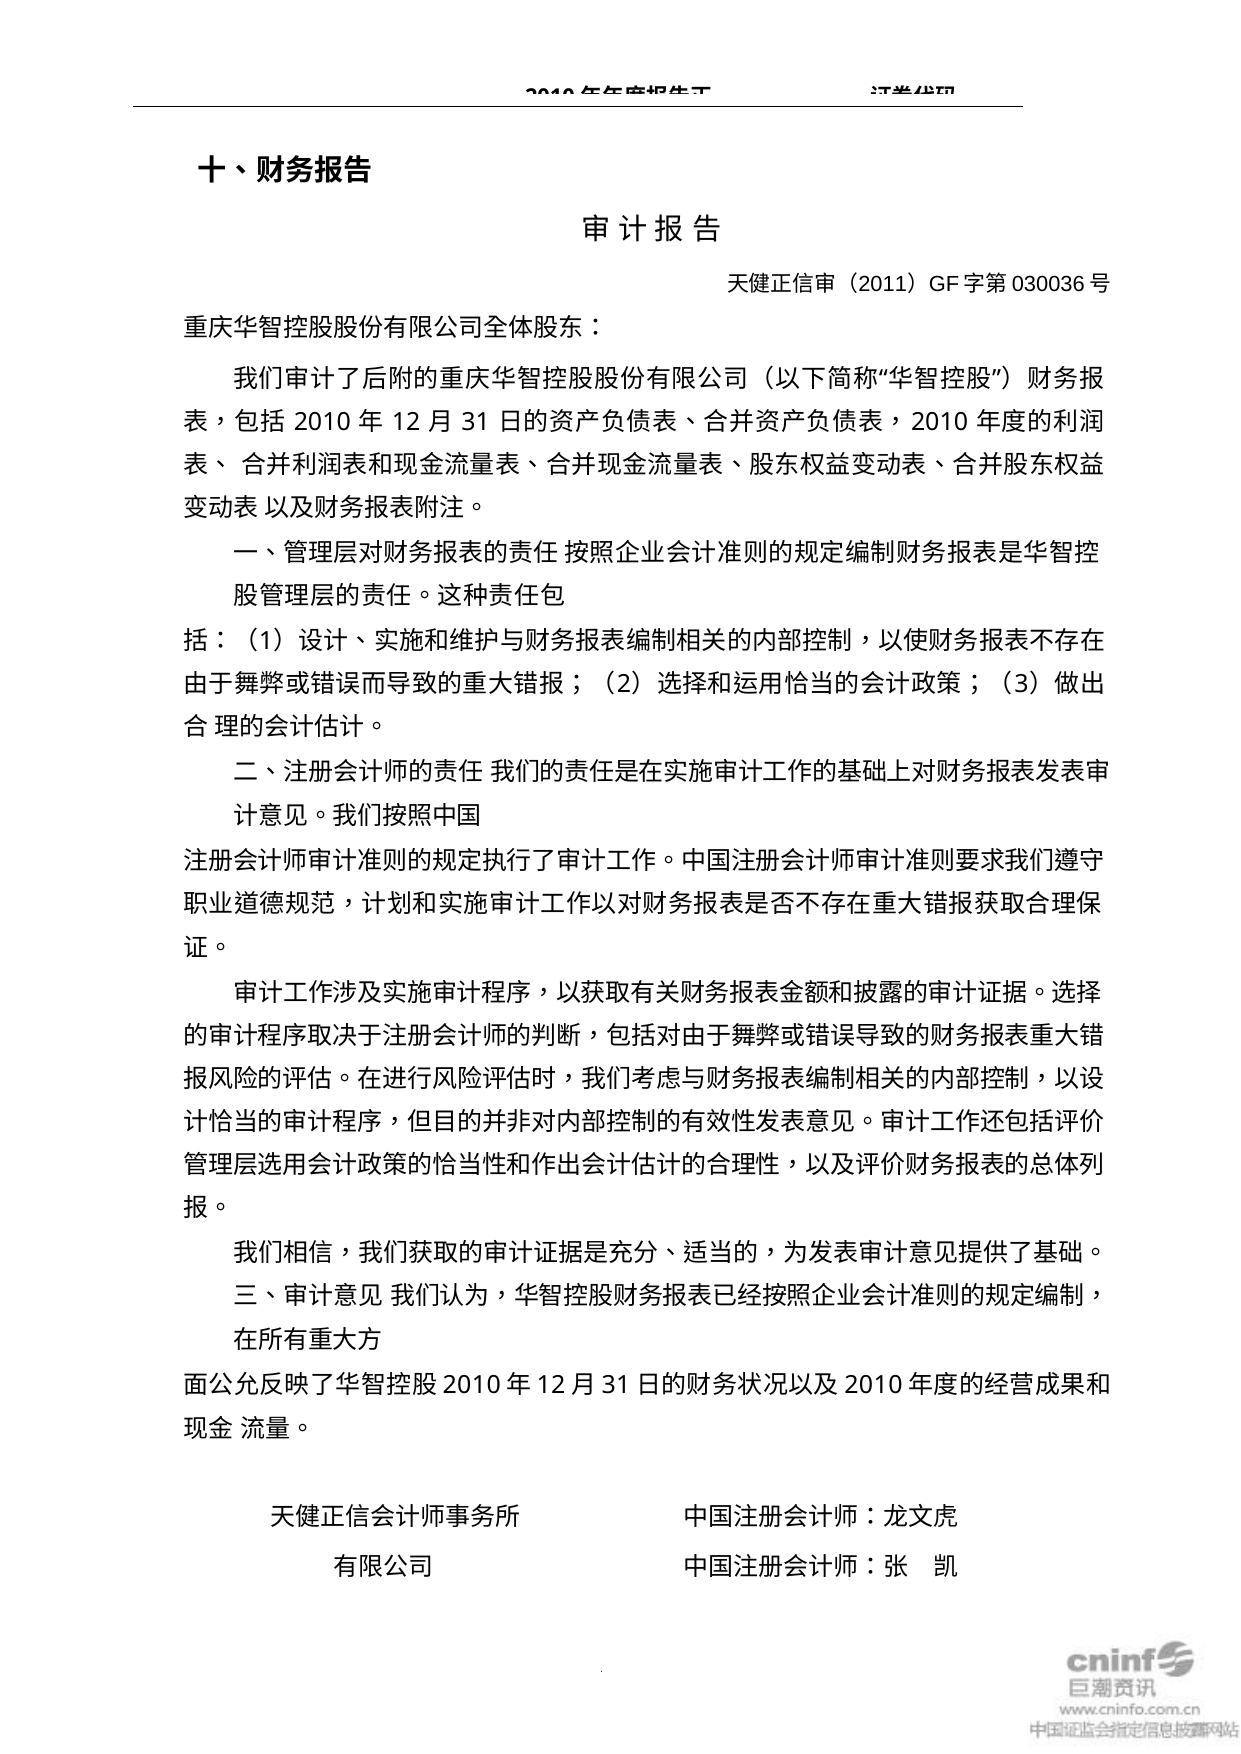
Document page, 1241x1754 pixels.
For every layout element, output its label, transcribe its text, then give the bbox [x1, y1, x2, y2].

text 审计工作涉及实施审计程序，以获取有关财务报表金额和披露的审计证据。选择 的审计程序取决于注册会计师的判断，包括对由于舞弊或错误导致的财务报表重大错 报风险的评估。在进行风险评估时，我们考虑与财务报表编制相关的内部控制，以设 计恰当的审计程序，但目的并非对内部控制的有效性发表意见。审计工作还包括评价 管理层选用会计政策的恰当性和作出会计估计的合理性，以及评价财务报表的总体列 报。 [183, 975, 1105, 1224]
text 我们审计了后附的重庆华智控股股份有限公司（以下简称“华智控股”）财务报 表，包括 2010 年 12 月 31 日的资产负债表、合并资产负债表，2010 年度的利润表、 合并利润表和现金流量表、合并现金流量表、股东权益变动表、合并股东权益变动表 以及财务报表附注。 [183, 361, 1105, 523]
text 一、管理层对财务报表的责任 按照企业会计准则的规定编制财务报表是华智控股管理层的责任。这种责任包 [233, 534, 1119, 612]
text 审 计 报 告 [555, 208, 747, 248]
picture [1029, 1633, 1241, 1754]
text 括：（1）设计、实施和维护与财务报表编制相关的内部控制，以使财务报表不存在 由于舞弊或错误而导致的重大错报；（2）选择和运用恰当的会计政策；（3）做出合 理的会计估计。 [183, 623, 1105, 743]
text 二、注册会计师的责任 我们的责任是在实施审计工作的基础上对财务报表发表审计意见。我们按照中国 [233, 754, 1119, 831]
subtitle 重庆华智控股股份有限公司全体股东： [183, 310, 1119, 344]
text 天健正信审（2011）GF字第030036号 [727, 268, 1119, 298]
text 注册会计师审计准则的规定执行了审计工作。中国注册会计师审计准则要求我们遵守 职业道德规范，计划和实施审计工作以对财务报表是否不存在重大错报获取合理保 证。 [183, 843, 1104, 964]
text 面公允反映了华智控股2010年12月31日的财务状况以及2010年度的经营成果和现金 流量。 [183, 1367, 1119, 1444]
text 我们相信，我们获取的审计证据是充分、适当的，为发表审计意见提供了基础。 三、审计意见 我们认为，华智控股财务报表已经按照企业会计准则的规定编制，在所有重大方 [233, 1234, 1111, 1356]
text 天健正信会计师事务所 中国注册会计师：龙文虎 有限公司 中国注册会计师：张 凯 [271, 1498, 958, 1583]
text 十、财务报告 [197, 149, 1119, 189]
